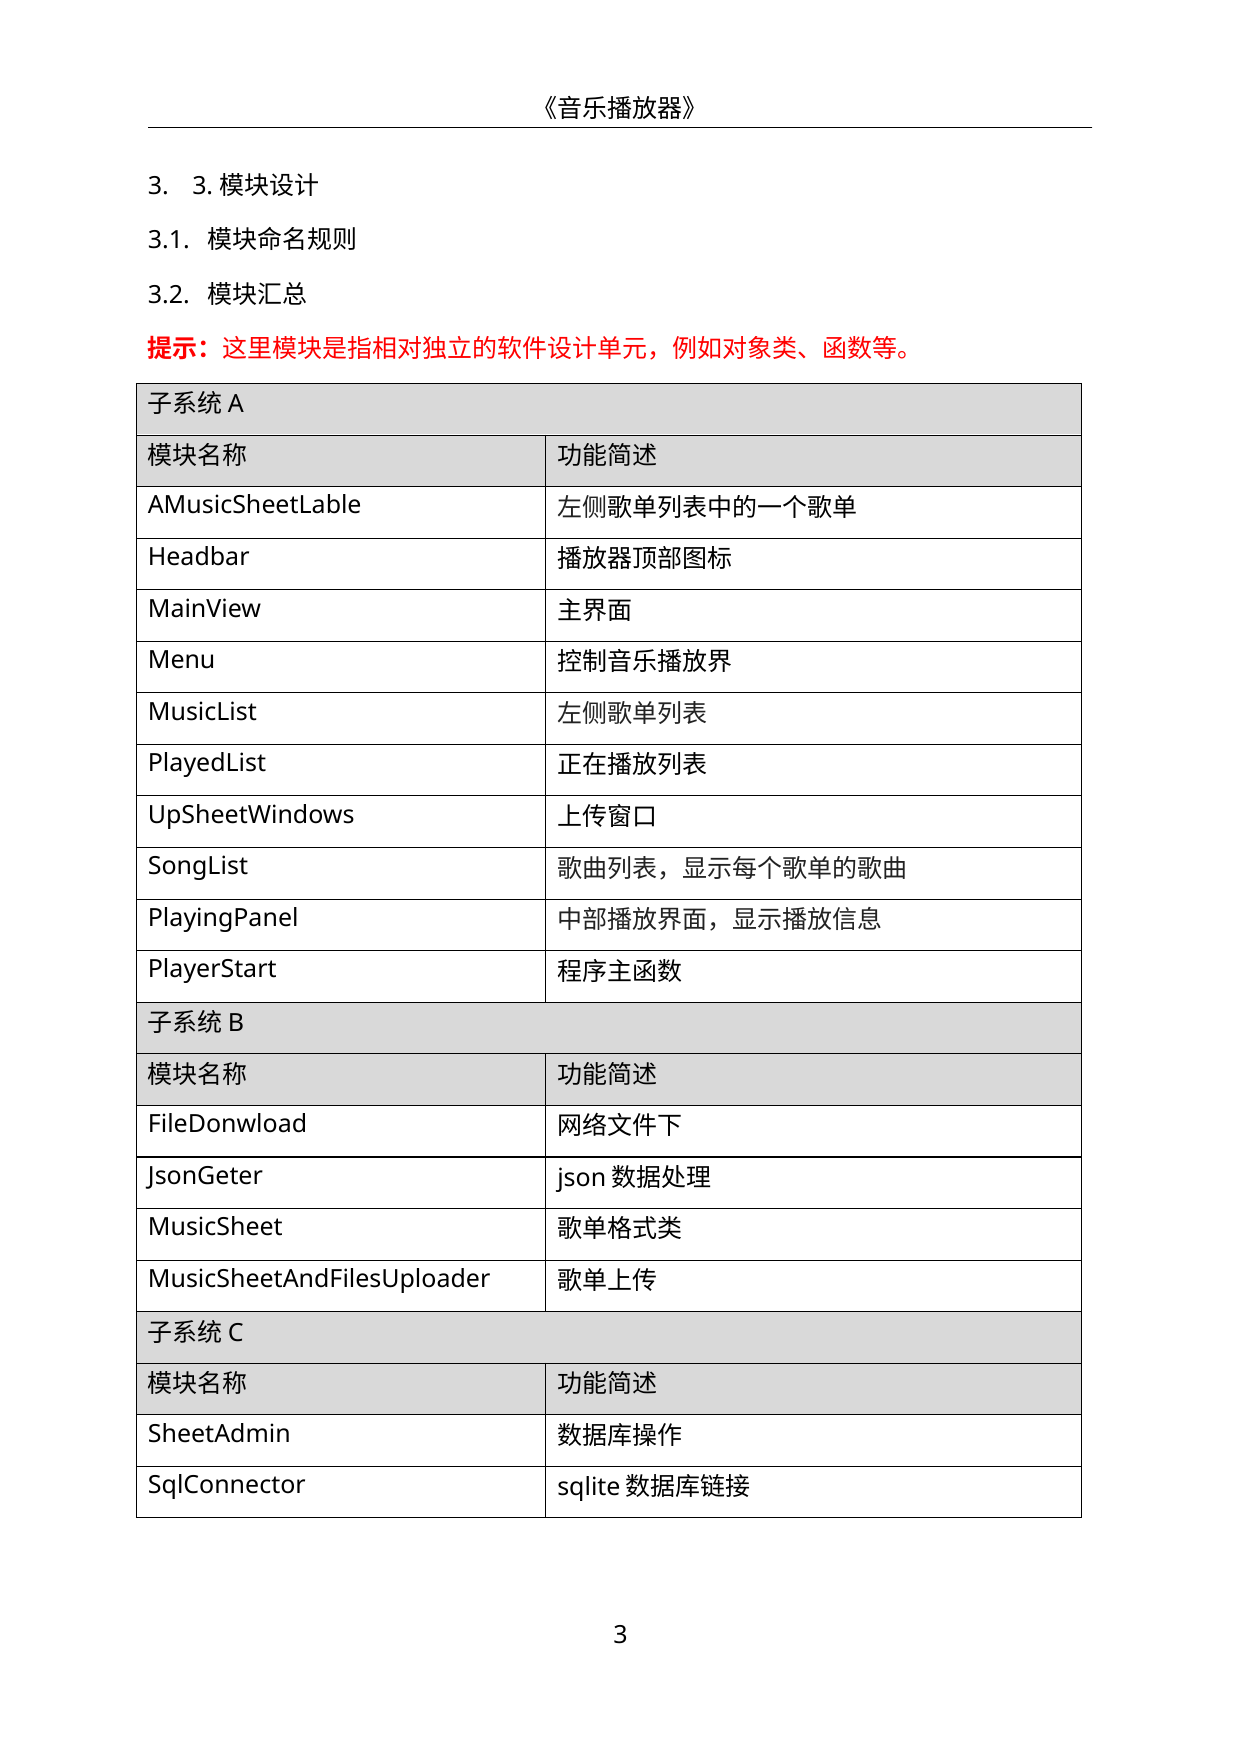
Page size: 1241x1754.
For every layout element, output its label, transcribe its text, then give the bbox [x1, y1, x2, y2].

table_cell Headbar [137, 539, 545, 589]
table_cell 左侧歌单列表 [546, 693, 1081, 744]
table_cell MusicSheetAndFilesUploader [137, 1261, 545, 1311]
table_cell FileDonwload [137, 1106, 545, 1156]
table_cell 上传窗口 [546, 796, 1081, 847]
table_cell sqlite数据库链接 [546, 1467, 1081, 1517]
table_cell Menu [137, 642, 545, 692]
table_cell 中部播放界面，显示播放信息 [546, 900, 1081, 950]
table_cell SqlConnector [137, 1467, 545, 1517]
table_cell 模块名称 [137, 1364, 545, 1414]
table_cell AMusicSheetLable [137, 487, 545, 538]
table_cell 模块名称 [137, 1054, 545, 1105]
table_cell 左侧歌单列表中的一个歌单 [546, 487, 1081, 538]
table_cell 子系统C [137, 1312, 1081, 1363]
table_cell 歌单上传 [546, 1261, 1081, 1311]
subtitle 模块命名规则 [148, 220, 1092, 256]
table_cell 歌单格式类 [546, 1209, 1081, 1259]
table_cell PlayingPanel [137, 900, 545, 950]
table_cell 播放器顶部图标 [546, 539, 1081, 589]
table_cell SheetAdmin [137, 1415, 545, 1466]
table_cell PlayerStart [137, 951, 545, 1002]
table_cell 主界面 [546, 590, 1081, 641]
table_cell UpSheetWindows [137, 796, 545, 847]
table_cell json数据处理 [546, 1158, 1081, 1208]
table_header 子系统A [137, 384, 1081, 434]
subtitle 模块汇总 [148, 274, 1092, 310]
table_cell SongList [137, 848, 545, 898]
text 提示：这里模块是指相对独立的软件设计单元，例如对象类、函数等。 [148, 328, 1092, 365]
table_cell 程序主函数 [546, 951, 1081, 1002]
table_cell 功能简述 [546, 1054, 1081, 1105]
table_cell MainView [137, 590, 545, 641]
table_cell MusicList [137, 693, 545, 744]
table_cell 功能简述 [546, 1364, 1081, 1414]
table_cell 数据库操作 [546, 1415, 1081, 1466]
table_cell PlayedList [137, 745, 545, 795]
table_cell 模块名称 [137, 436, 545, 486]
table_cell 控制音乐播放界 [546, 642, 1081, 692]
table_cell 网络文件下 [546, 1106, 1081, 1156]
table_cell 正在播放列表 [546, 745, 1081, 795]
table_cell JsonGeter [137, 1158, 545, 1208]
table_cell MusicSheet [137, 1209, 545, 1259]
table_cell 歌曲列表，显示每个歌单的歌曲 [546, 848, 1081, 898]
subtitle 3. 模块设计 [148, 165, 1092, 202]
table_cell 功能简述 [546, 436, 1081, 486]
table_cell 子系统B [137, 1003, 1081, 1053]
